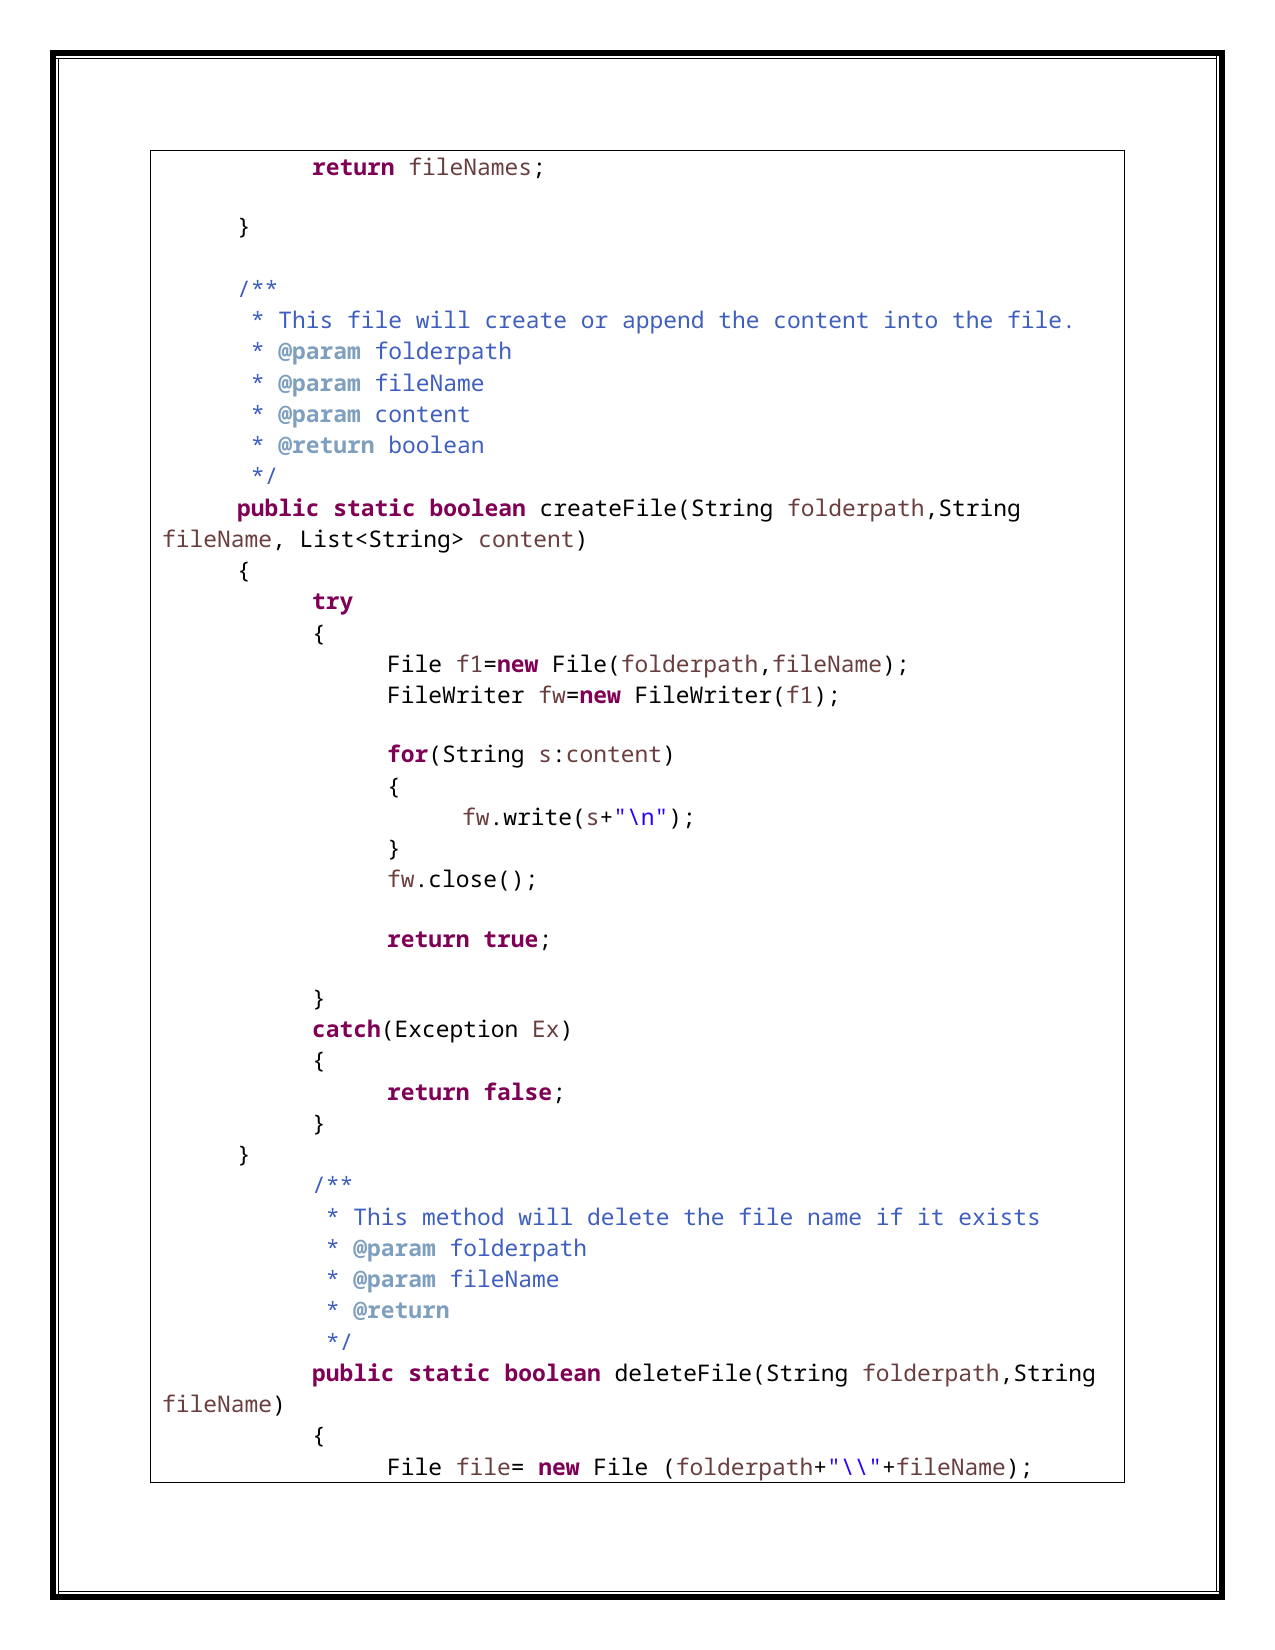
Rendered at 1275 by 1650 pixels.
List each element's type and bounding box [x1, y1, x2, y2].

table_cell [151, 151, 1124, 1482]
